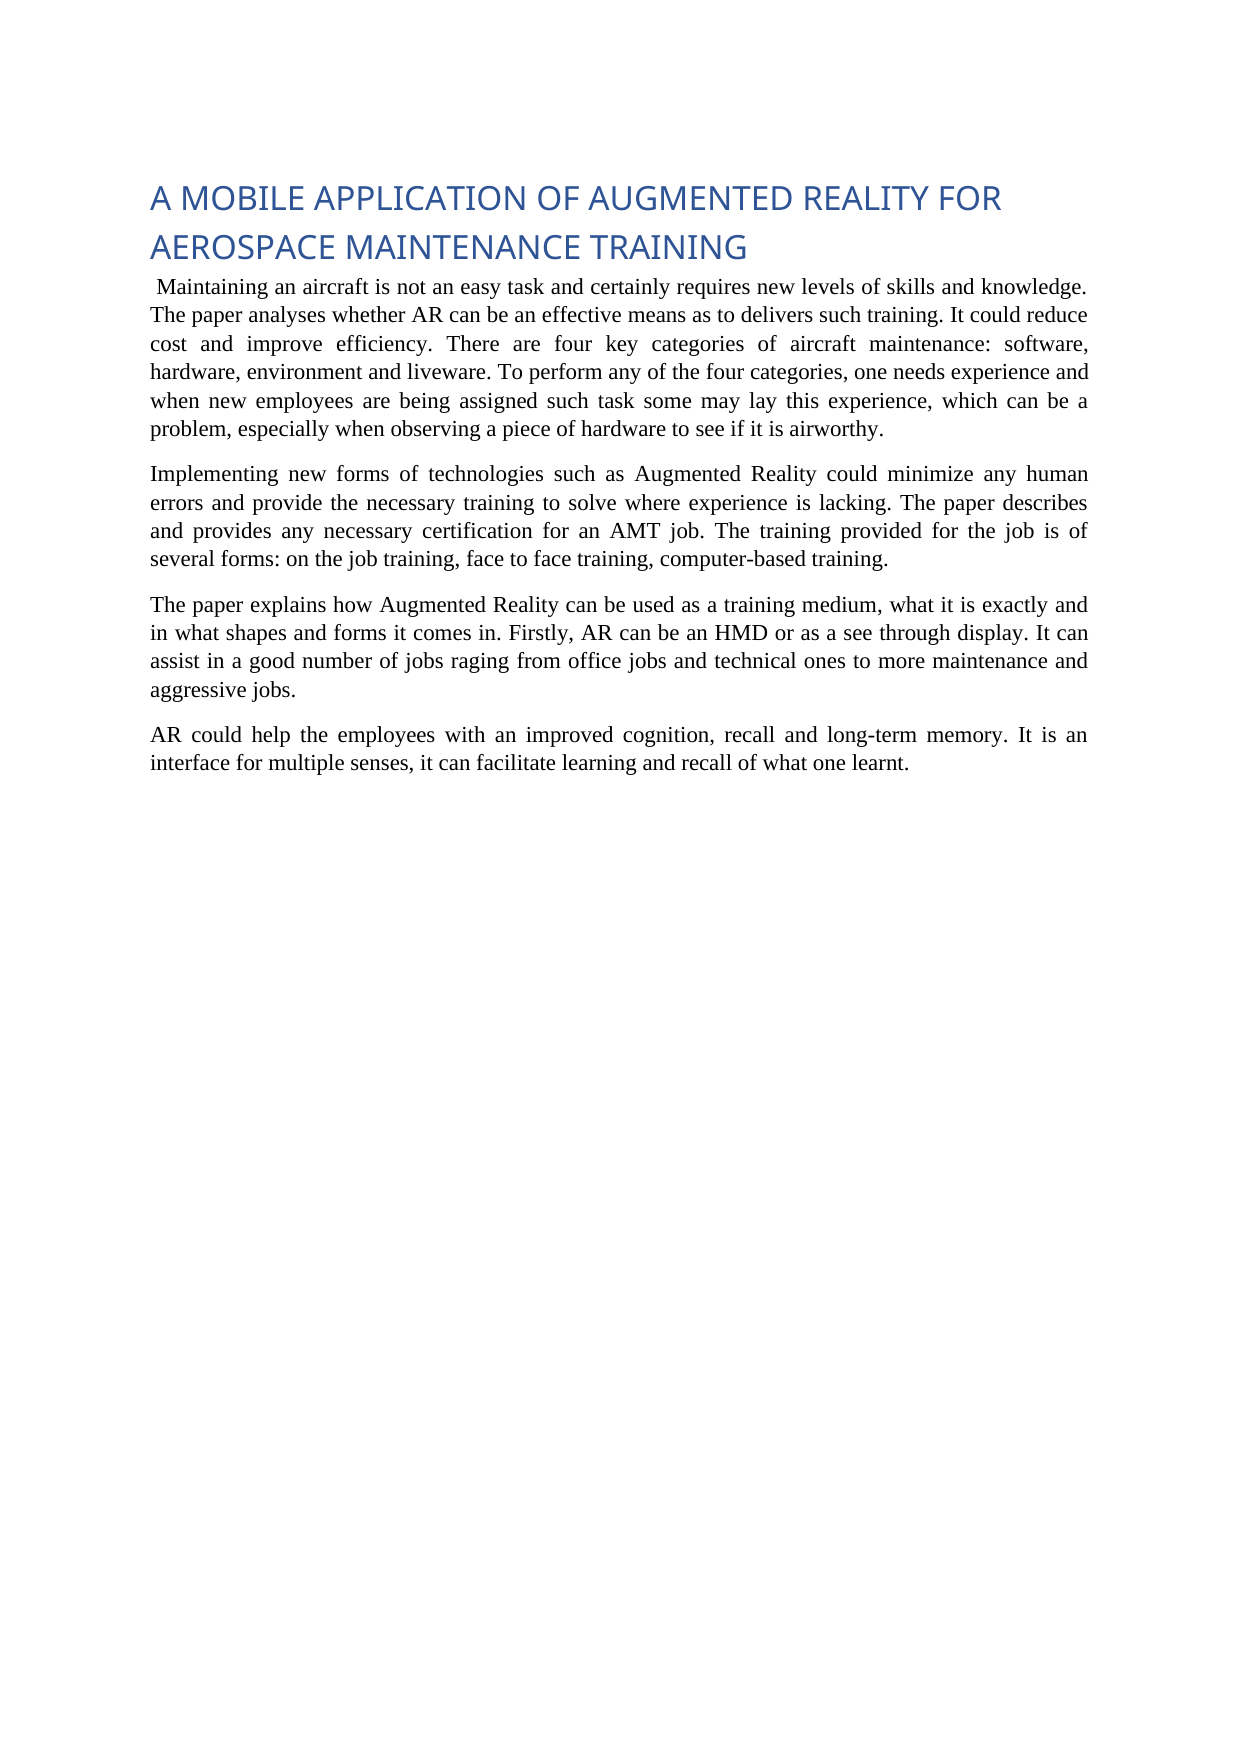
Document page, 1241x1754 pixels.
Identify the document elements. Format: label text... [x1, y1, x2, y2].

text Maintaining an aircraft is not an easy task and certainly requires new levels of skills and knowledge. The paper analyses whether AR can be an effective means as to delivers such training. It could reduce cost and improve efficiency. There are four key categories of aircraft maintenance: software, hardware, environment and liveware. To perform any of the four categories, one needs experience and when new employees are being assigned such task some may lay this experience, which can be a problem, especially when observing a piece of hardware to see if it is airworthy. [150, 273, 1090, 441]
text AR could help the employees with an improved cognition, recall and long-term memory. It is an interface for multiple senses, it can facilitate learning and recall of what one learnt. [150, 721, 1090, 776]
subtitle A MOBILE APPLICATION OF AUGMENTED REALITY FOR AEROSPACE MAINTENANCE TRAINING [150, 175, 1090, 269]
text The paper explains how Augmented Reality can be used as a training medium, what it is exactly and in what shapes and forms it comes in. Firstly, AR can be an HMD or as a see through display. It can assist in a good number of jobs raging from office jobs and technical ones to more maintenance and aggressive jobs. [150, 591, 1090, 702]
text Implementing new forms of technologies such as Augmented Reality could minimize any human errors and provide the necessary training to solve where experience is lacking. The paper describes and provides any necessary certification for an AMT job. The training provided for the job is of several forms: on the job training, face to face training, computer-based training. [150, 460, 1090, 572]
